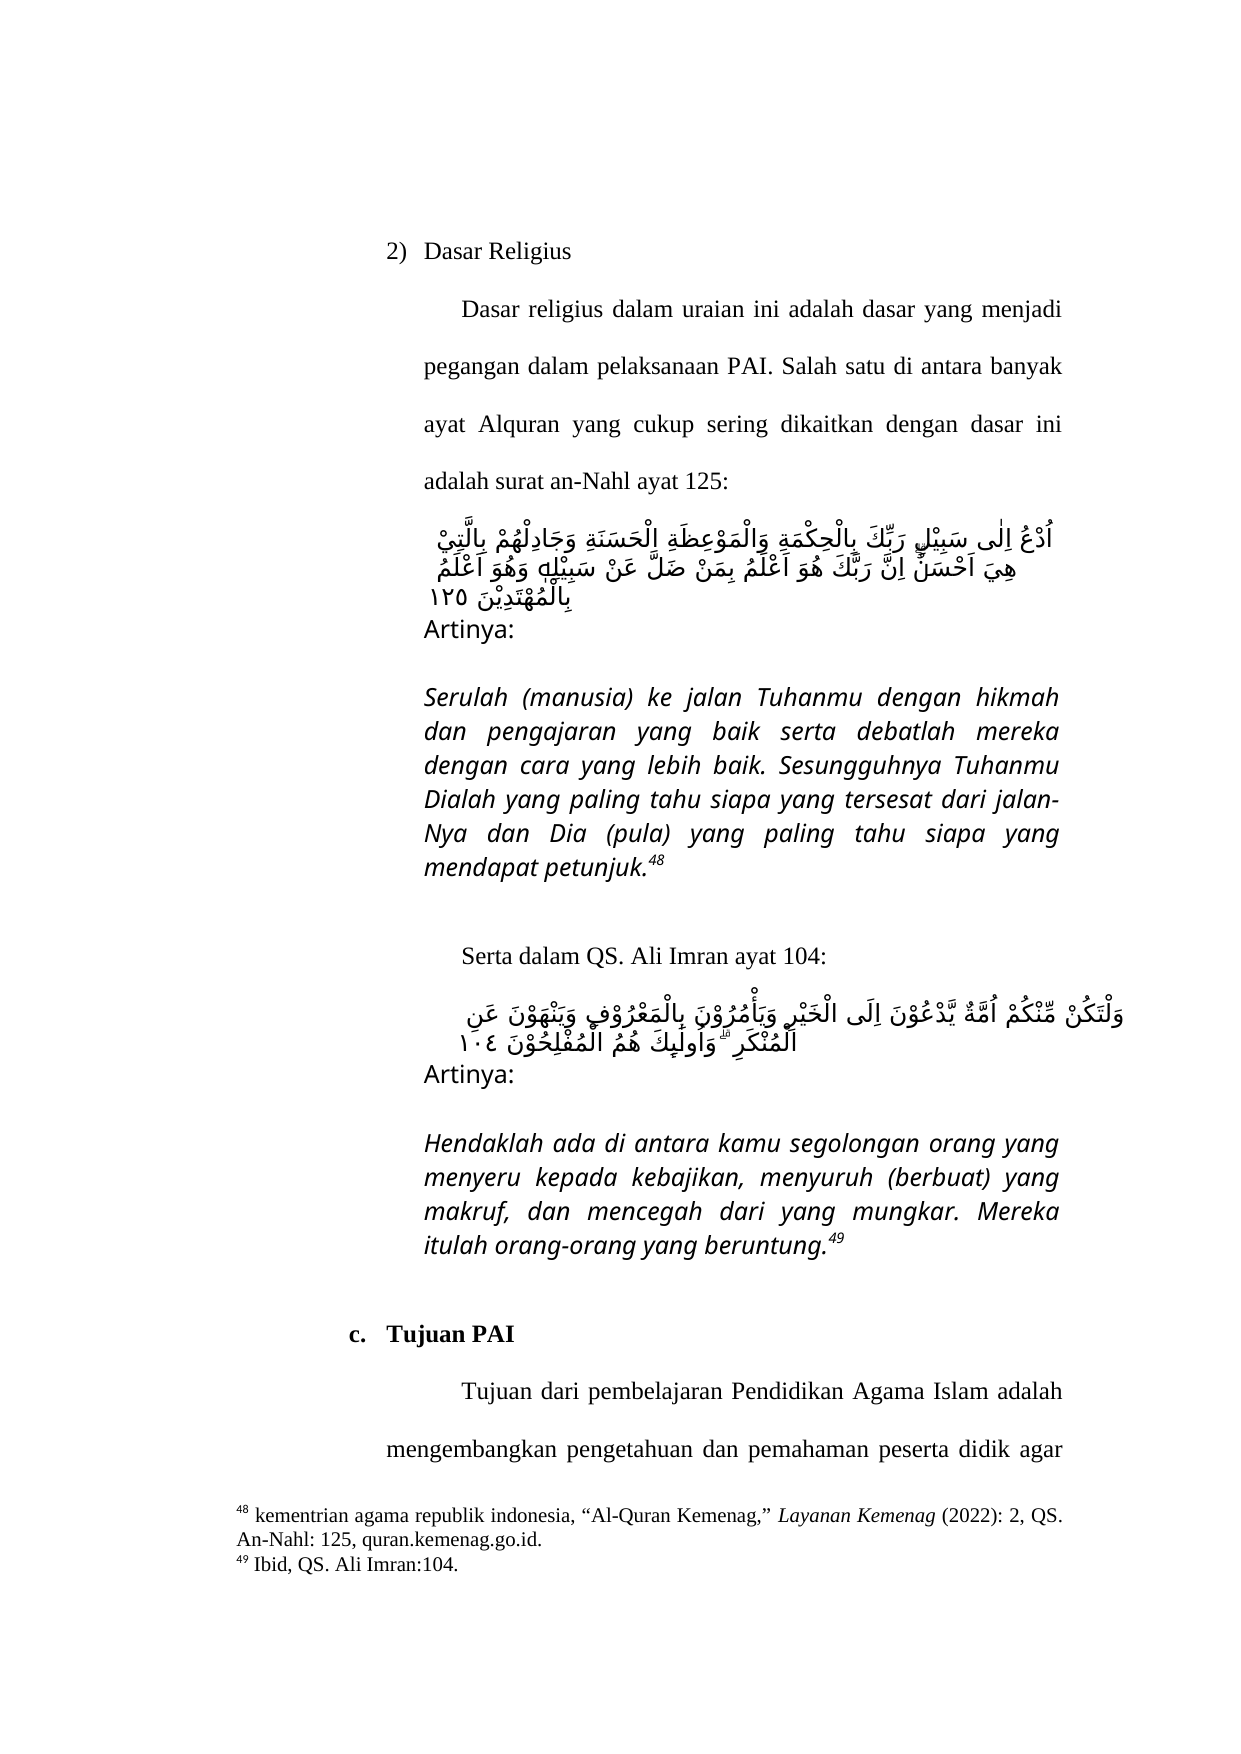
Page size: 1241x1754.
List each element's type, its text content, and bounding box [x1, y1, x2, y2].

list Dasar Religius [386, 236, 1063, 265]
list Hendaklah ada di antara kamu segolongan orang yang menyeru kepada kebajikan, menyuruh (berbuat) yang makruf, dan mencegah dari yang mungkar. Mereka itulah orang-orang yang beruntung. [423, 1125, 1063, 1261]
list Artinya: [424, 1057, 1063, 1091]
list Serulah (manusia) ke jalan Tuhanmu dengan hikmah dan pengajaran yang baik serta debatlah mereka dengan cara yang lebih baik. Sesungguhnya Tuhanmu Dialah yang paling tahu siapa yang tersesat dari jalan-Nya dan Dia (pula) yang paling tahu siapa yang mendapat petunjuk. [423, 679, 1063, 884]
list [386, 1376, 1063, 1463]
list Serta dalam QS. Ali Imran ayat 104: [424, 941, 1063, 970]
list وَلْتَكُنْ مِّنْكُمْ اُمَّةٌ يَّدْعُوْنَ اِلَى الْخَيْرِ وَيَأْمُرُوْنَ بِالْمَعْرُوْفِ وَيَنْهَوْنَ عَنِ الْمُنْكَرِ ۗ وَاُولٰۤىِٕكَ هُمُ الْمُفْلِحُوْنَ ١٠٤ [458, 999, 1152, 1057]
list Dasar religius dalam uraian ini adalah dasar yang menjadi pegangan dalam pelaksanaan PAI. Salah satu di antara banyak ayat Alquran yang cukup sering dikaitkan dengan dasar ini adalah surat an-Nahl ayat 125: [424, 294, 1063, 495]
list Artinya: [424, 611, 1063, 645]
list اُدْعُ اِلٰى سَبِيْلِ رَبِّكَ بِالْحِكْمَةِ وَالْمَوْعِظَةِ الْحَسَنَةِ وَجَادِلْهُمْ بِالَّتِيْ هِيَ اَحْسَنُۗ اِنَّ رَبَّكَ هُوَ اَعْلَمُ بِمَنْ ضَلَّ عَنْ سَبِيْلِهٖ وَهُوَ اَعْلَمُ بِالْمُهْتَدِيْنَ ١٢٥ [428, 524, 1107, 611]
list Tujuan PAI [349, 1319, 1063, 1348]
